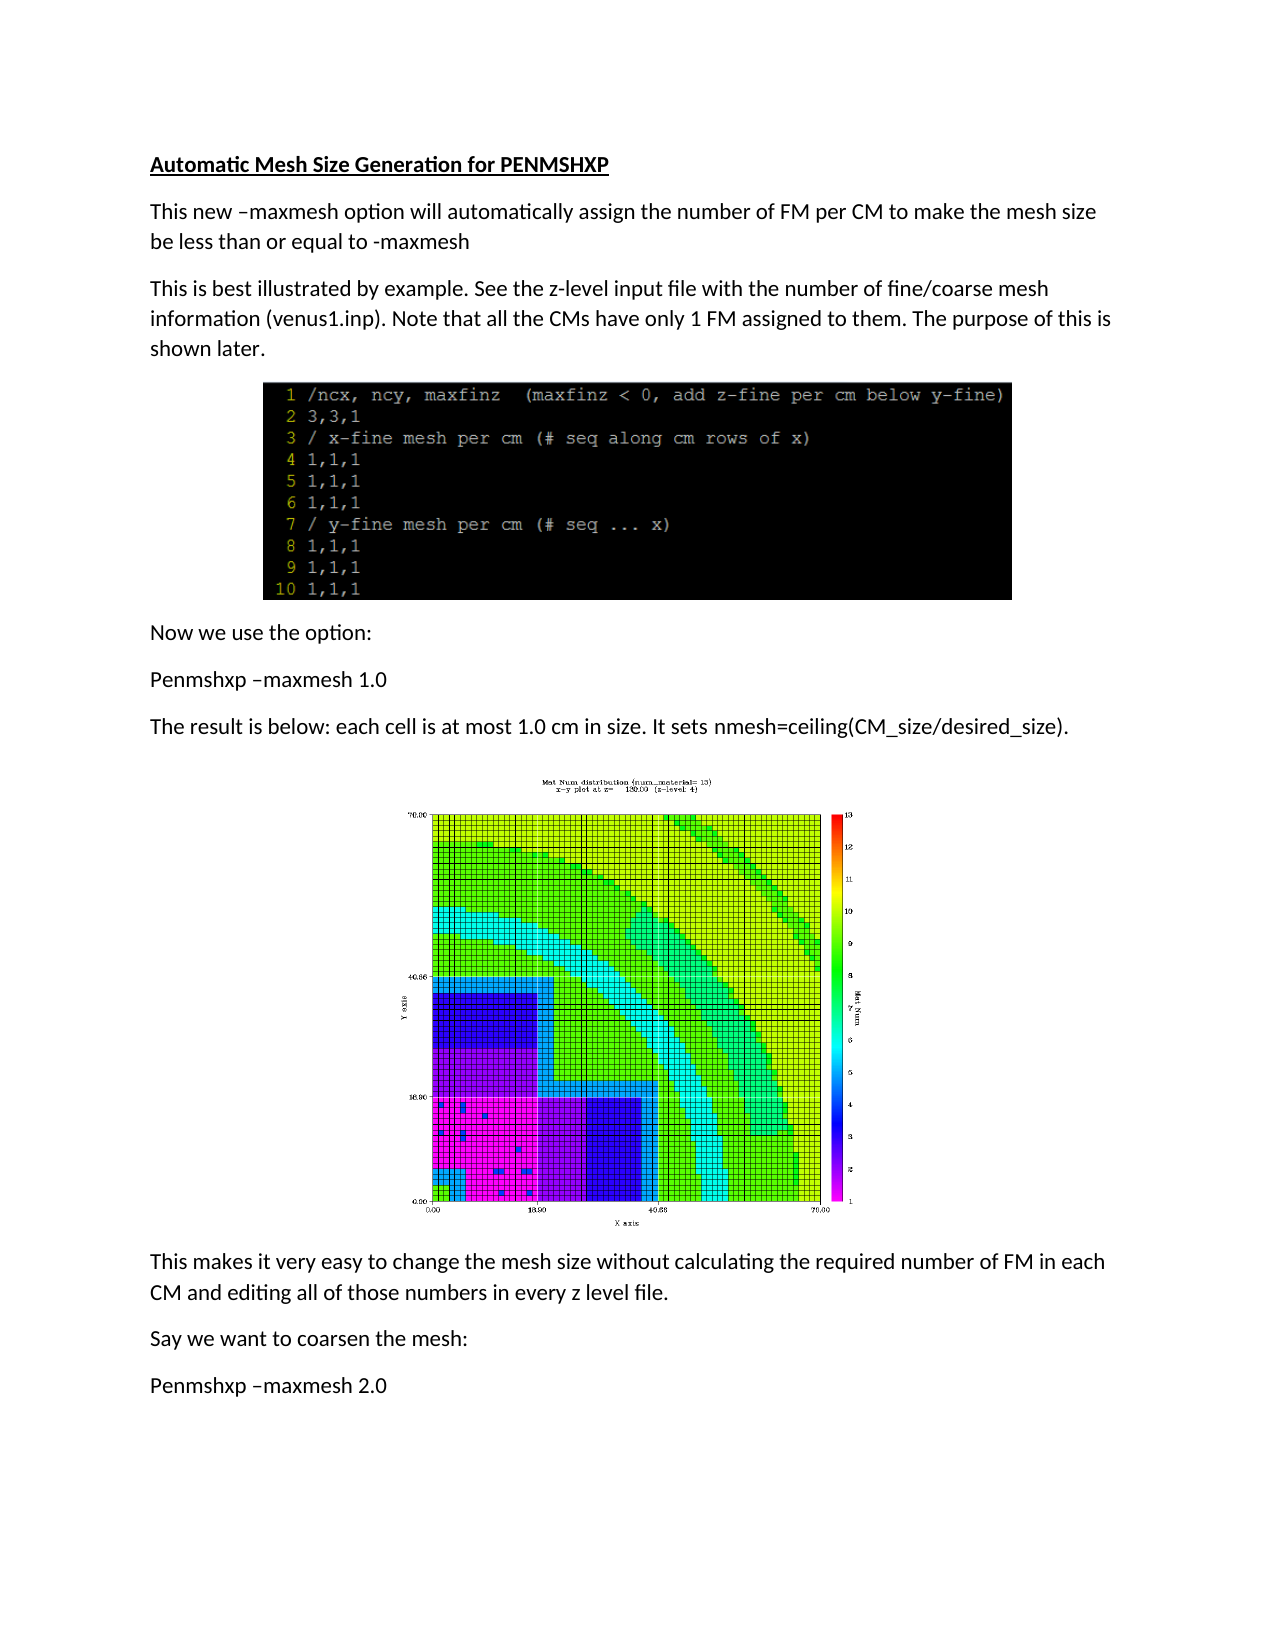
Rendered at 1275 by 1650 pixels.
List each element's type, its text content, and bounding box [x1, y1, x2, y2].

text This makes it very easy to change the mesh size without calculating the required number of FM in each CM and editing all of those numbers in every z level file. [150, 1247, 1125, 1306]
text Now we use the option: [150, 618, 1125, 647]
text Say we want to coarsen the mesh: [150, 1324, 1125, 1353]
picture [263, 381, 1012, 600]
picture [388, 759, 887, 1229]
text The result is below: each cell is at most 1.0 cm in size. It sets nmesh=ceiling(CM_size/desired_size). [150, 712, 1125, 740]
text This is best illustrated by example. See the z-level input file with the number of fine/coarse mesh information (venus1.inp). Note that all the CMs have only 1 FM assigned to them. The purpose of this is shown later. [150, 274, 1125, 362]
text Penmshxp –maxmesh 2.0 [150, 1371, 1125, 1399]
text This new –maxmesh option will automatically assign the number of FM per CM to make the mesh size be less than or equal to -maxmesh [150, 197, 1125, 255]
text Penmshxp –maxmesh 1.0 [150, 665, 1125, 693]
text Automatic Mesh Size Generation for PENMSHXP [150, 150, 1125, 178]
